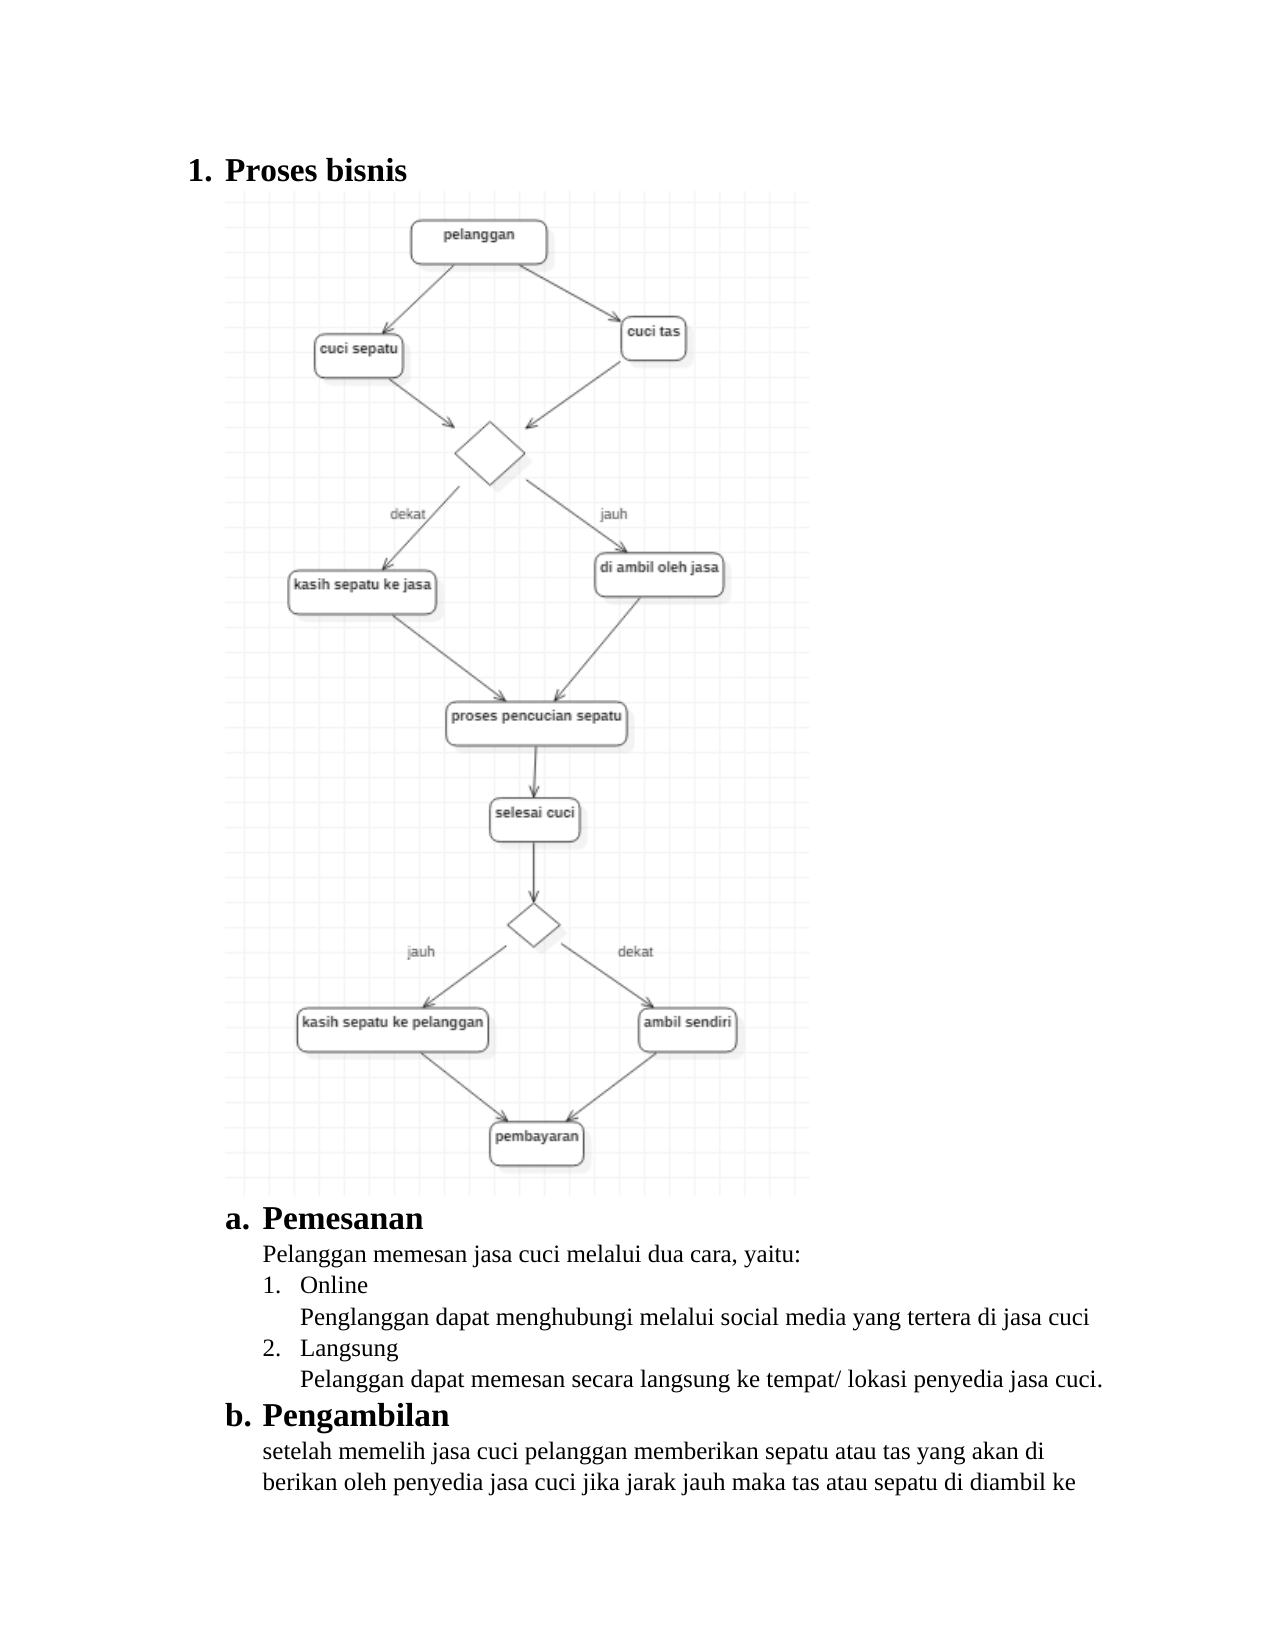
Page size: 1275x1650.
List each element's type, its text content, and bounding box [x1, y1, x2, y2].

list Pelanggan memesan jasa cuci melalui dua cara, yaitu: [262, 1239, 1125, 1268]
list Pelanggan dapat memesan secara langsung ke tempat/ lokasi penyedia jasa cuci. [300, 1364, 1125, 1392]
list Pemesanan [225, 1198, 1125, 1237]
list Pengambilan [225, 1395, 1125, 1433]
list Online [262, 1271, 1125, 1299]
list Penglanggan dapat menghubungi melalui social media yang tertera di jasa cuci [300, 1302, 1125, 1330]
list Proses bisnis [187, 150, 1125, 188]
list Langsung [262, 1333, 1125, 1361]
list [262, 1436, 1125, 1496]
picture [225, 191, 810, 1196]
